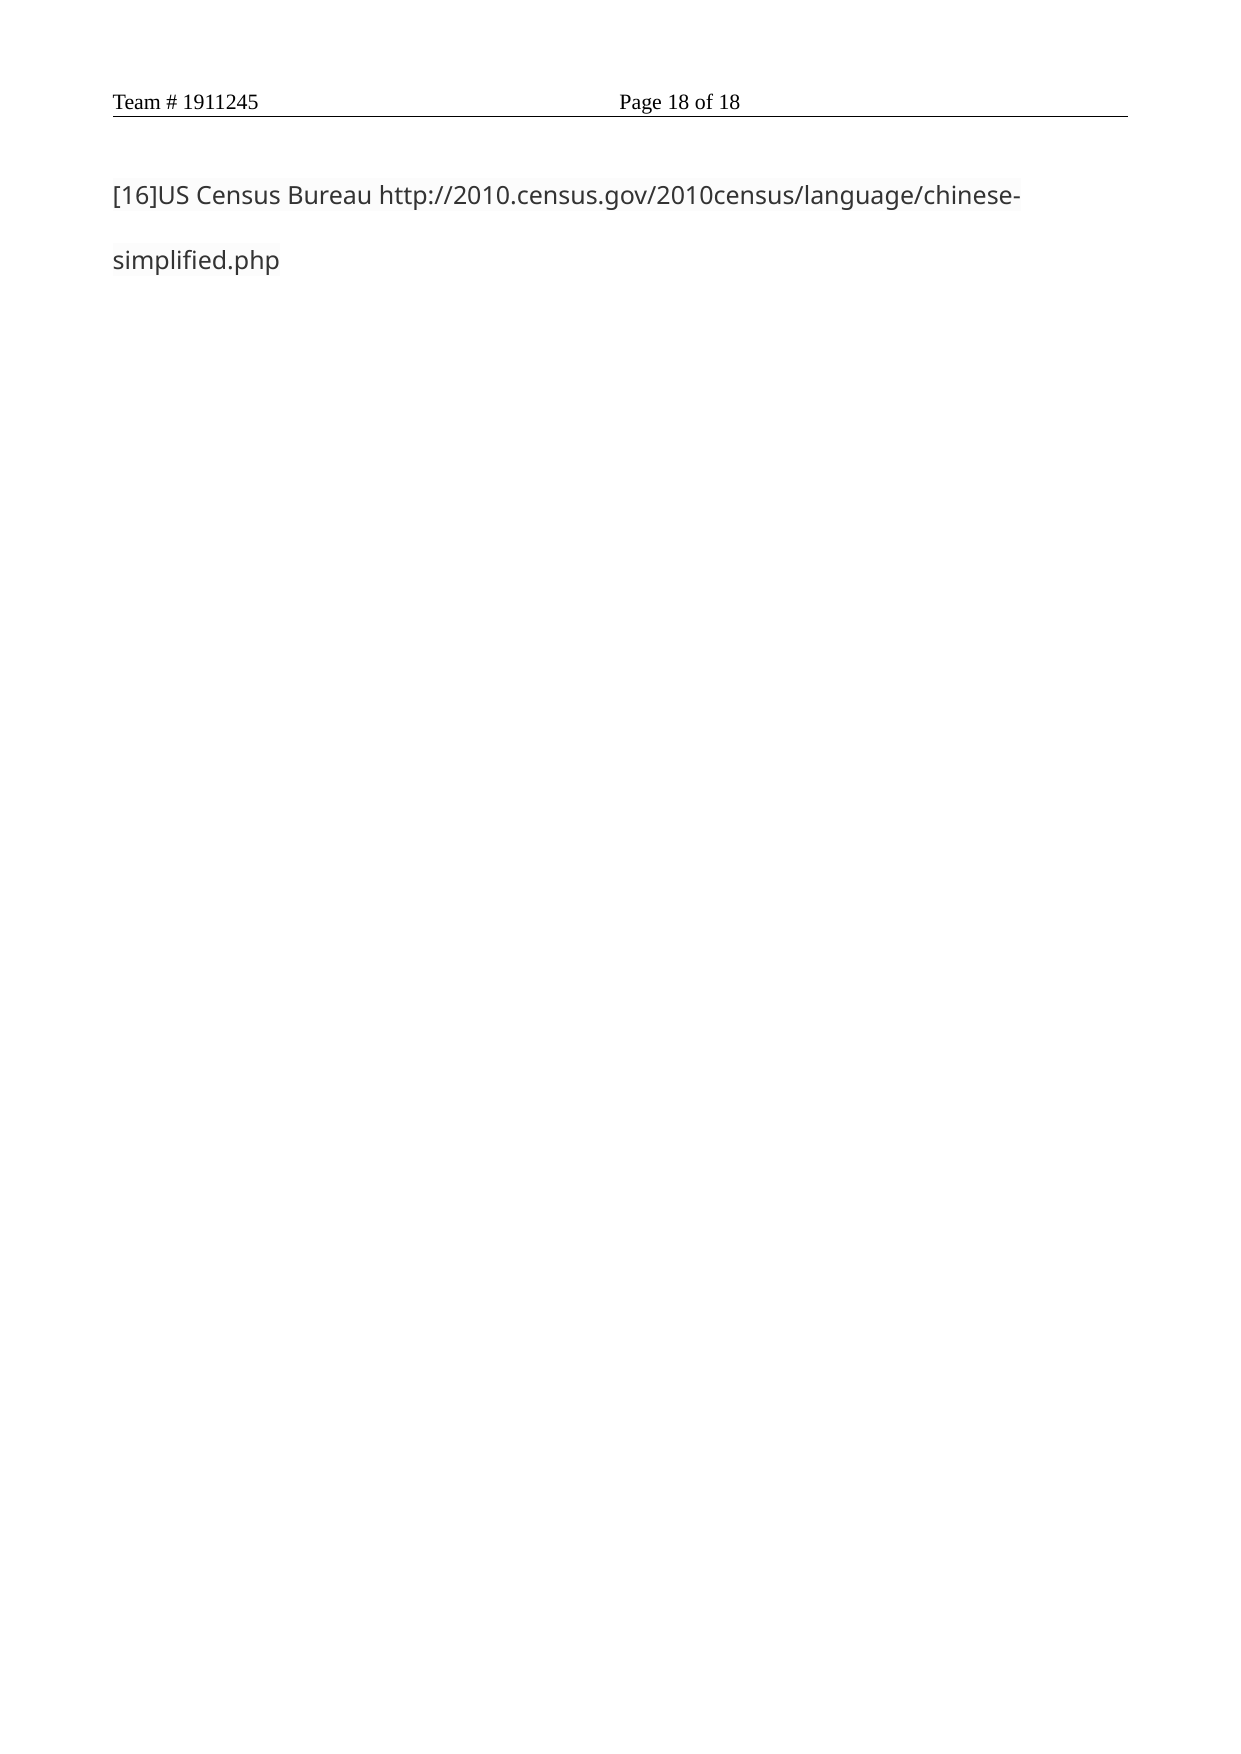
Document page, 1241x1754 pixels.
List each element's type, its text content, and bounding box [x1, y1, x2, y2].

text [16]US Census Bureau http://2010.census.gov/2010census/language/chinese-simplified.php [112, 162, 1128, 292]
